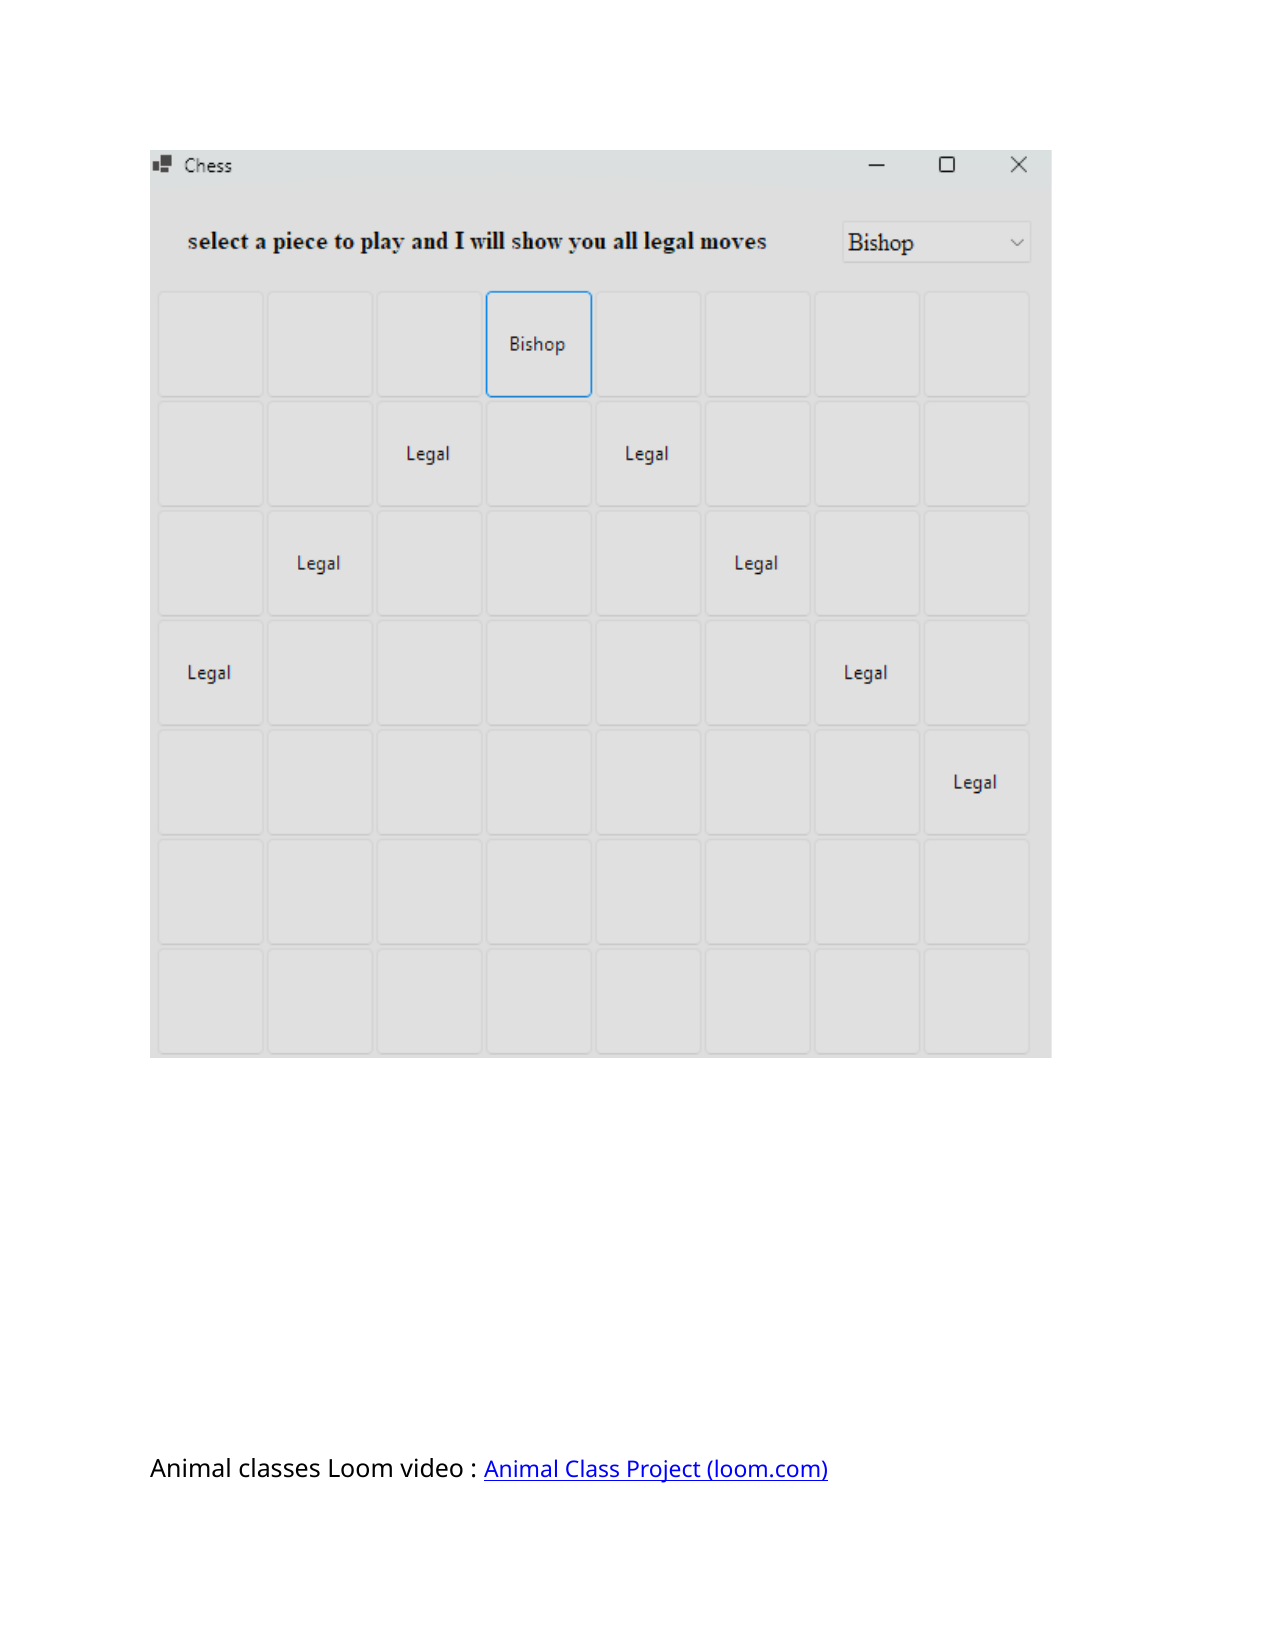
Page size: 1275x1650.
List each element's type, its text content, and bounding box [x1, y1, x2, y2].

text Animal classes Loom video : Animal Class Project (loom.com) [150, 1451, 1125, 1485]
picture [150, 150, 1052, 1058]
